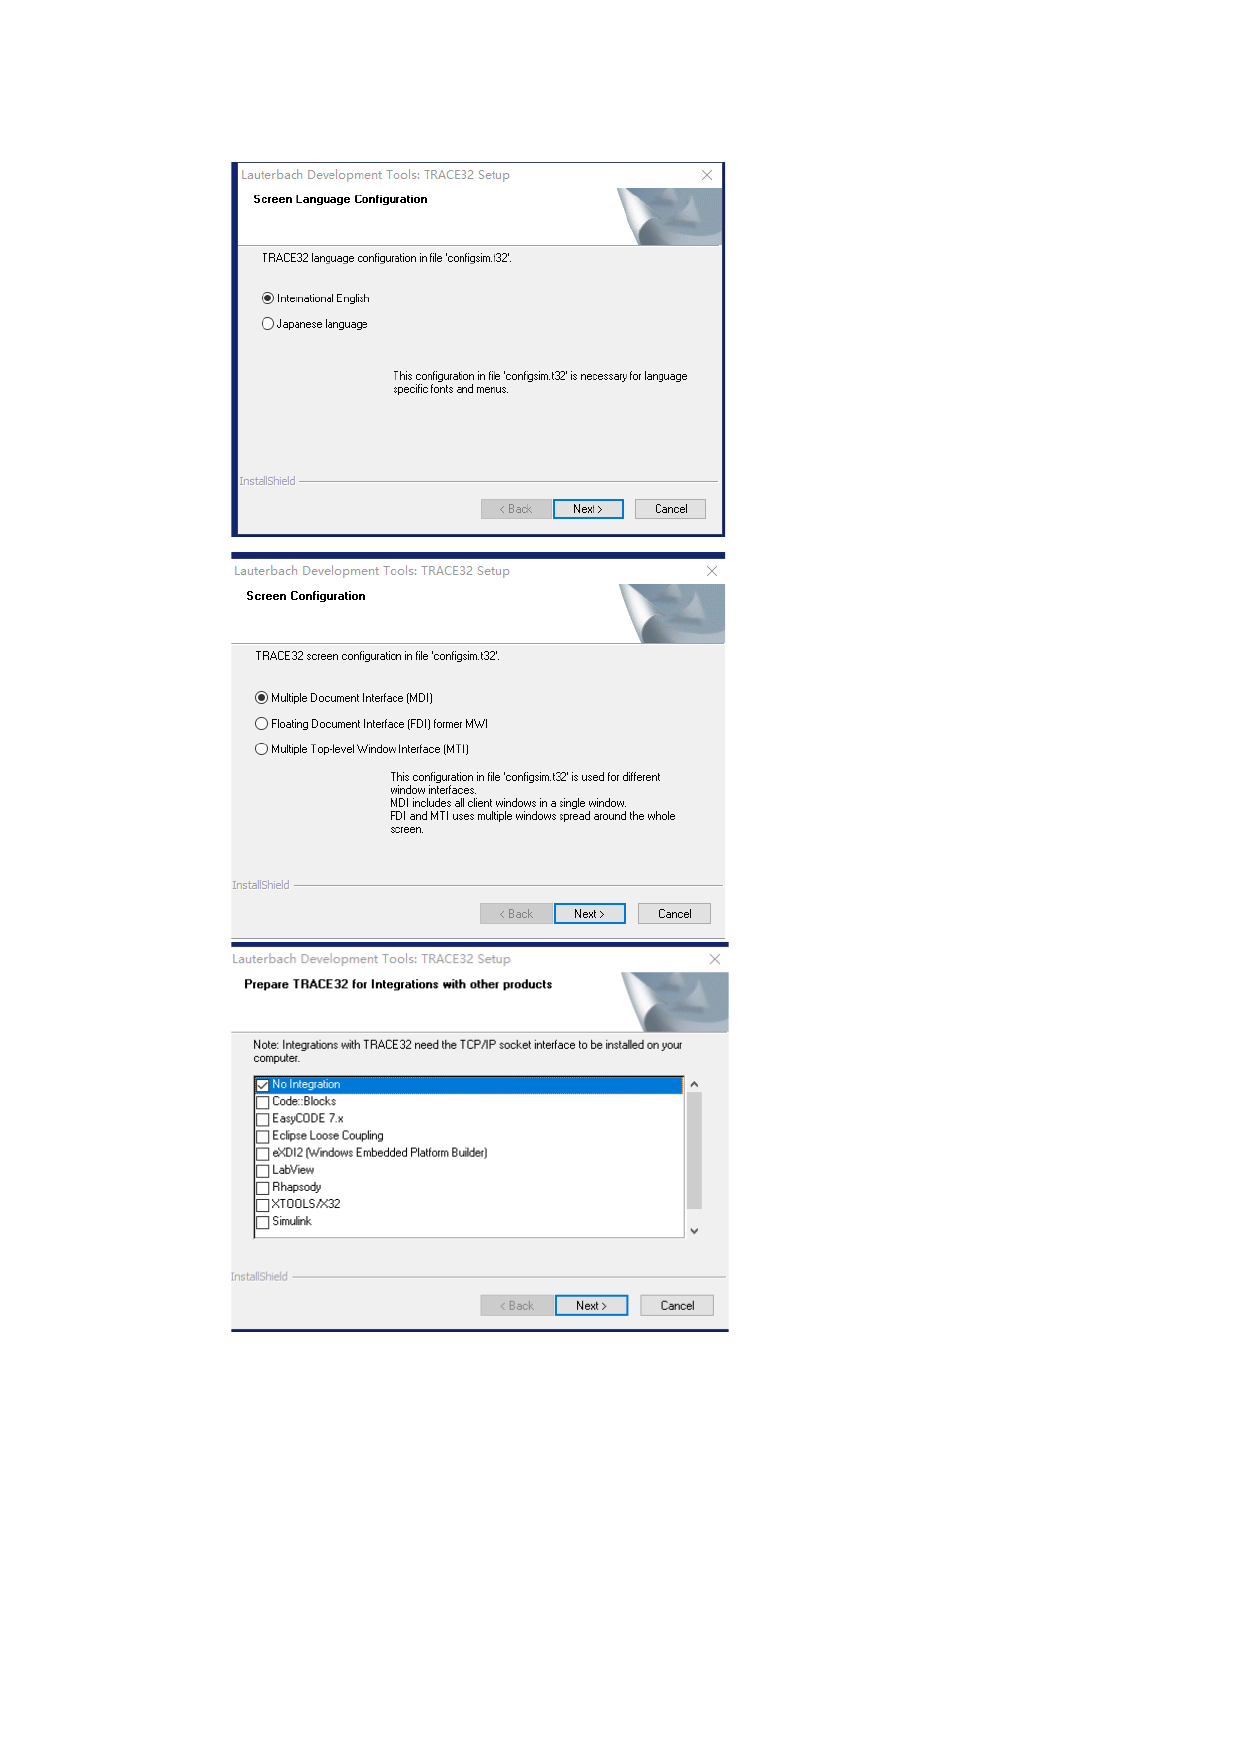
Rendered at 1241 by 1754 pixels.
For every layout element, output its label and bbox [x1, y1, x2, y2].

picture [231, 162, 725, 537]
picture [231, 942, 729, 1332]
picture [231, 552, 725, 939]
